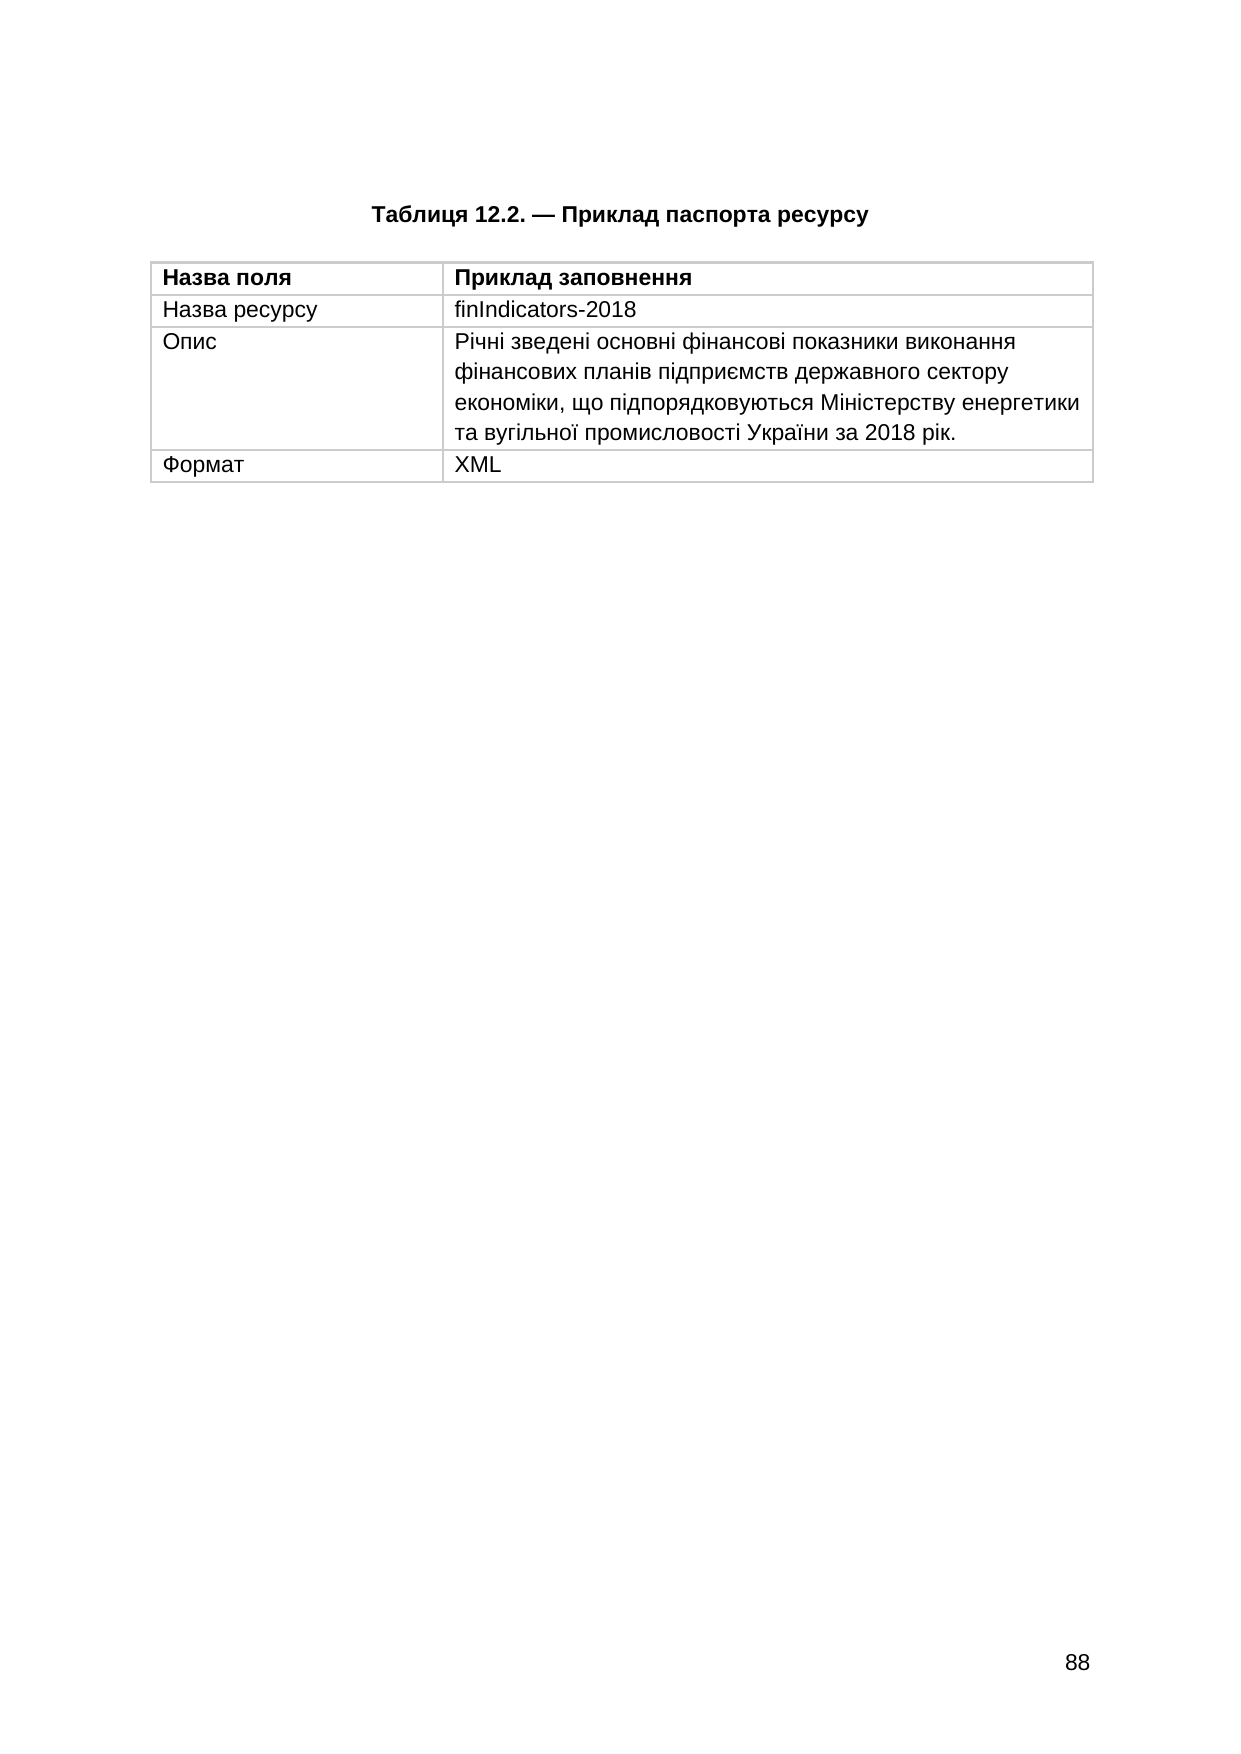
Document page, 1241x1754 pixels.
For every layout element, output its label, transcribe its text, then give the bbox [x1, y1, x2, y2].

table_cell XML [444, 451, 1092, 481]
table_cell Опис [152, 328, 442, 449]
table_cell finIndicators-2018 [444, 296, 1092, 326]
table_header Приклад заповнення [444, 264, 1092, 294]
table_cell Формат [152, 451, 442, 481]
table_cell Назва ресурсу [152, 296, 442, 326]
table_cell Річні зведені основні фінансові показники виконання фінансових планів підприємств державного сектору економіки, що підпорядковуються Міністерству енергетики та вугільної промисловості України за 2018 рік. [444, 328, 1092, 449]
table_header Назва поля [152, 264, 442, 294]
text Таблиця 12.2. — Приклад паспорта ресурсу [150, 201, 1090, 227]
